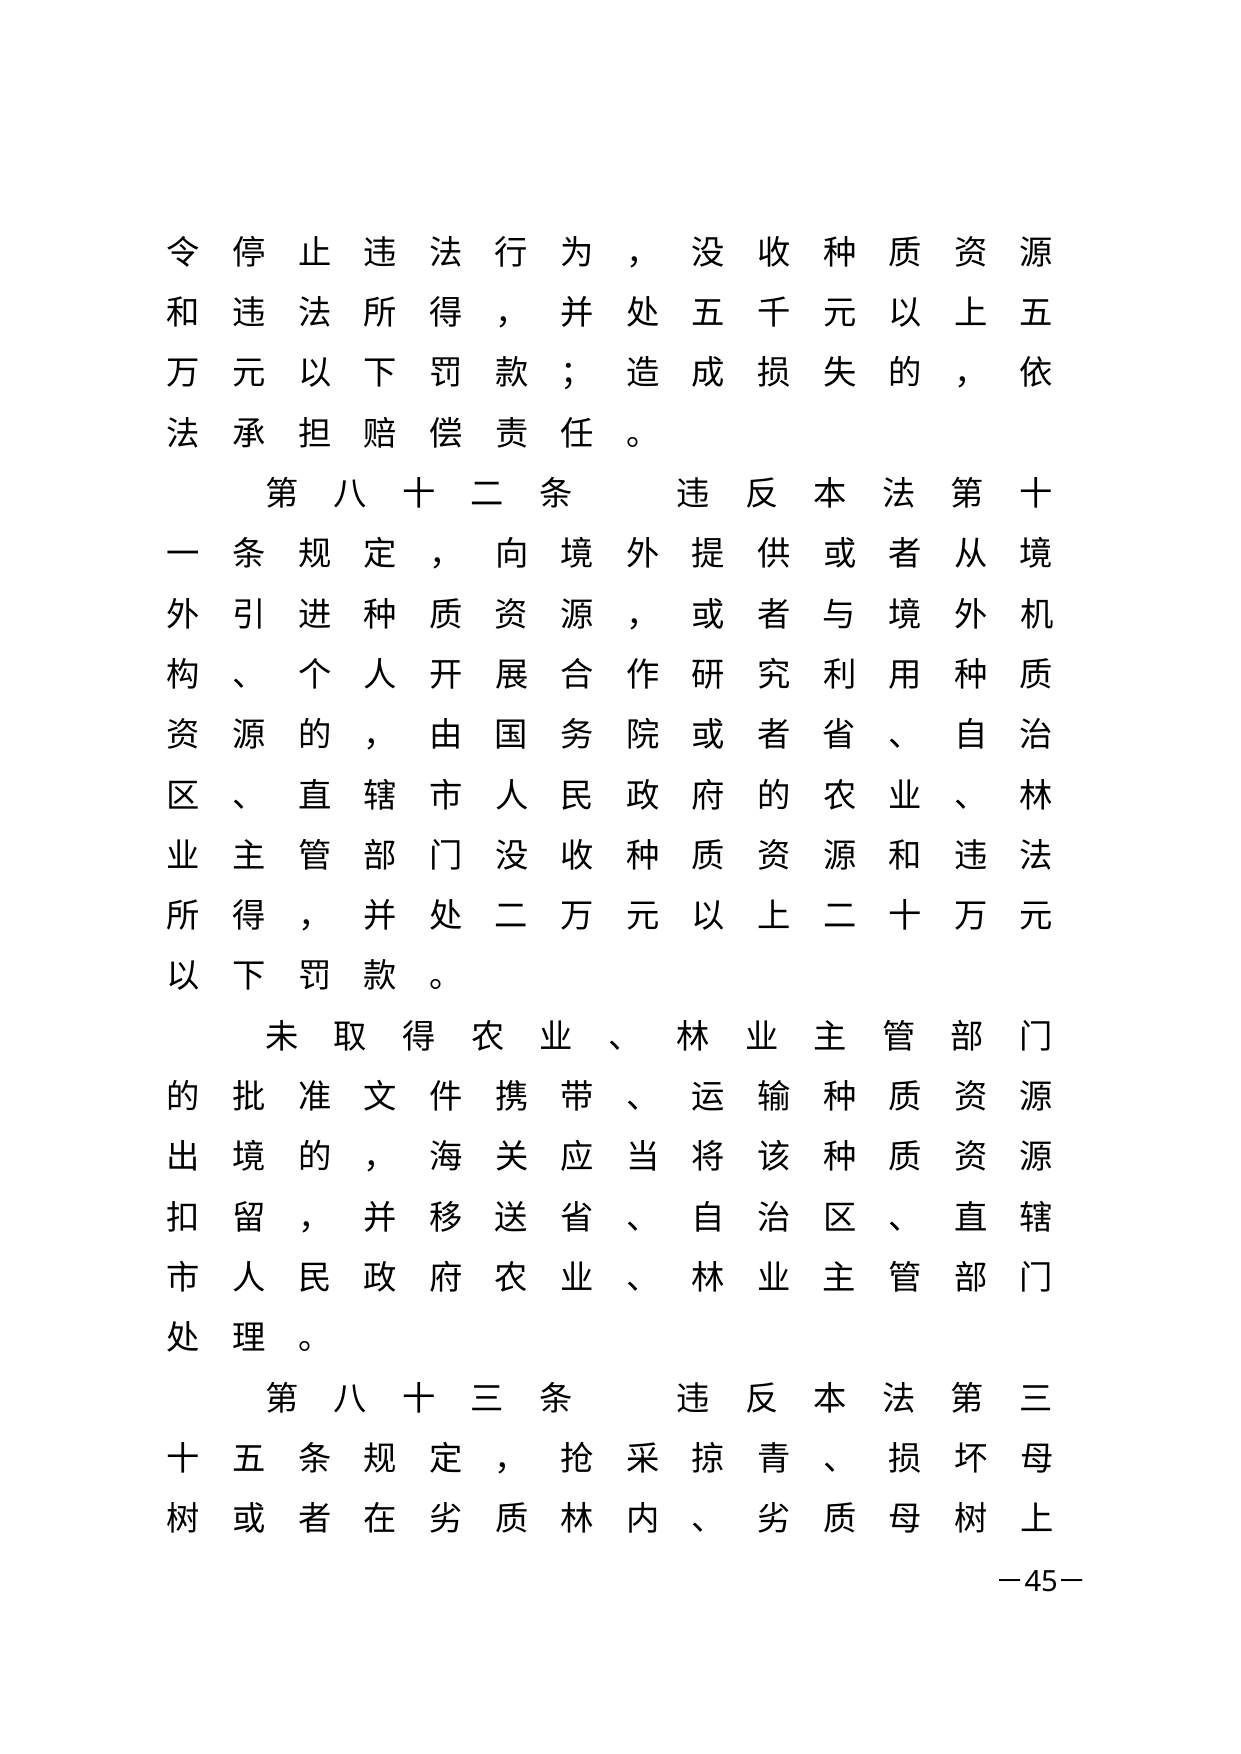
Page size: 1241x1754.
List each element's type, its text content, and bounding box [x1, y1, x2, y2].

text 第八十三条 违反本法第三十五条规定，抢采掠青、损坏母树或者在劣质林内、劣质母树上采种的，由县级以上人民政府林业主管部门责令停止采种行为，没收所采种子，并处所采种子货值金额二倍以上五倍以下罚款。 [167, 1365, 1085, 1546]
text 第八十一条 违反本法第八条规定，侵占、破坏种质资源，私自采集或者采伐国家重点保护的天然种质资源的，由县级以上人民政府农业、林业主管部门责令停止违法行为，没收种质资源和违法所得，并处五千元以上五万元以下罚款；造成损失的，依法承担赔偿责任。 [167, 219, 1085, 461]
text 未取得农业、林业主管部门的批准文件携带、运输种质资源出境的，海关应当将该种质资源扣留，并移送省、自治区、直辖市人民政府农业、林业主管部门处理。 [167, 1003, 1085, 1365]
text 第八十二条 违反本法第十一条规定，向境外提供或者从境外引进种质资源，或者与境外机构、个人开展合作研究利用种质资源的，由国务院或者省、自治区、直辖市人民政府的农业、林业主管部门没收种质资源和违法所得，并处二万元以上二十万元以下罚款。 [167, 461, 1085, 1003]
